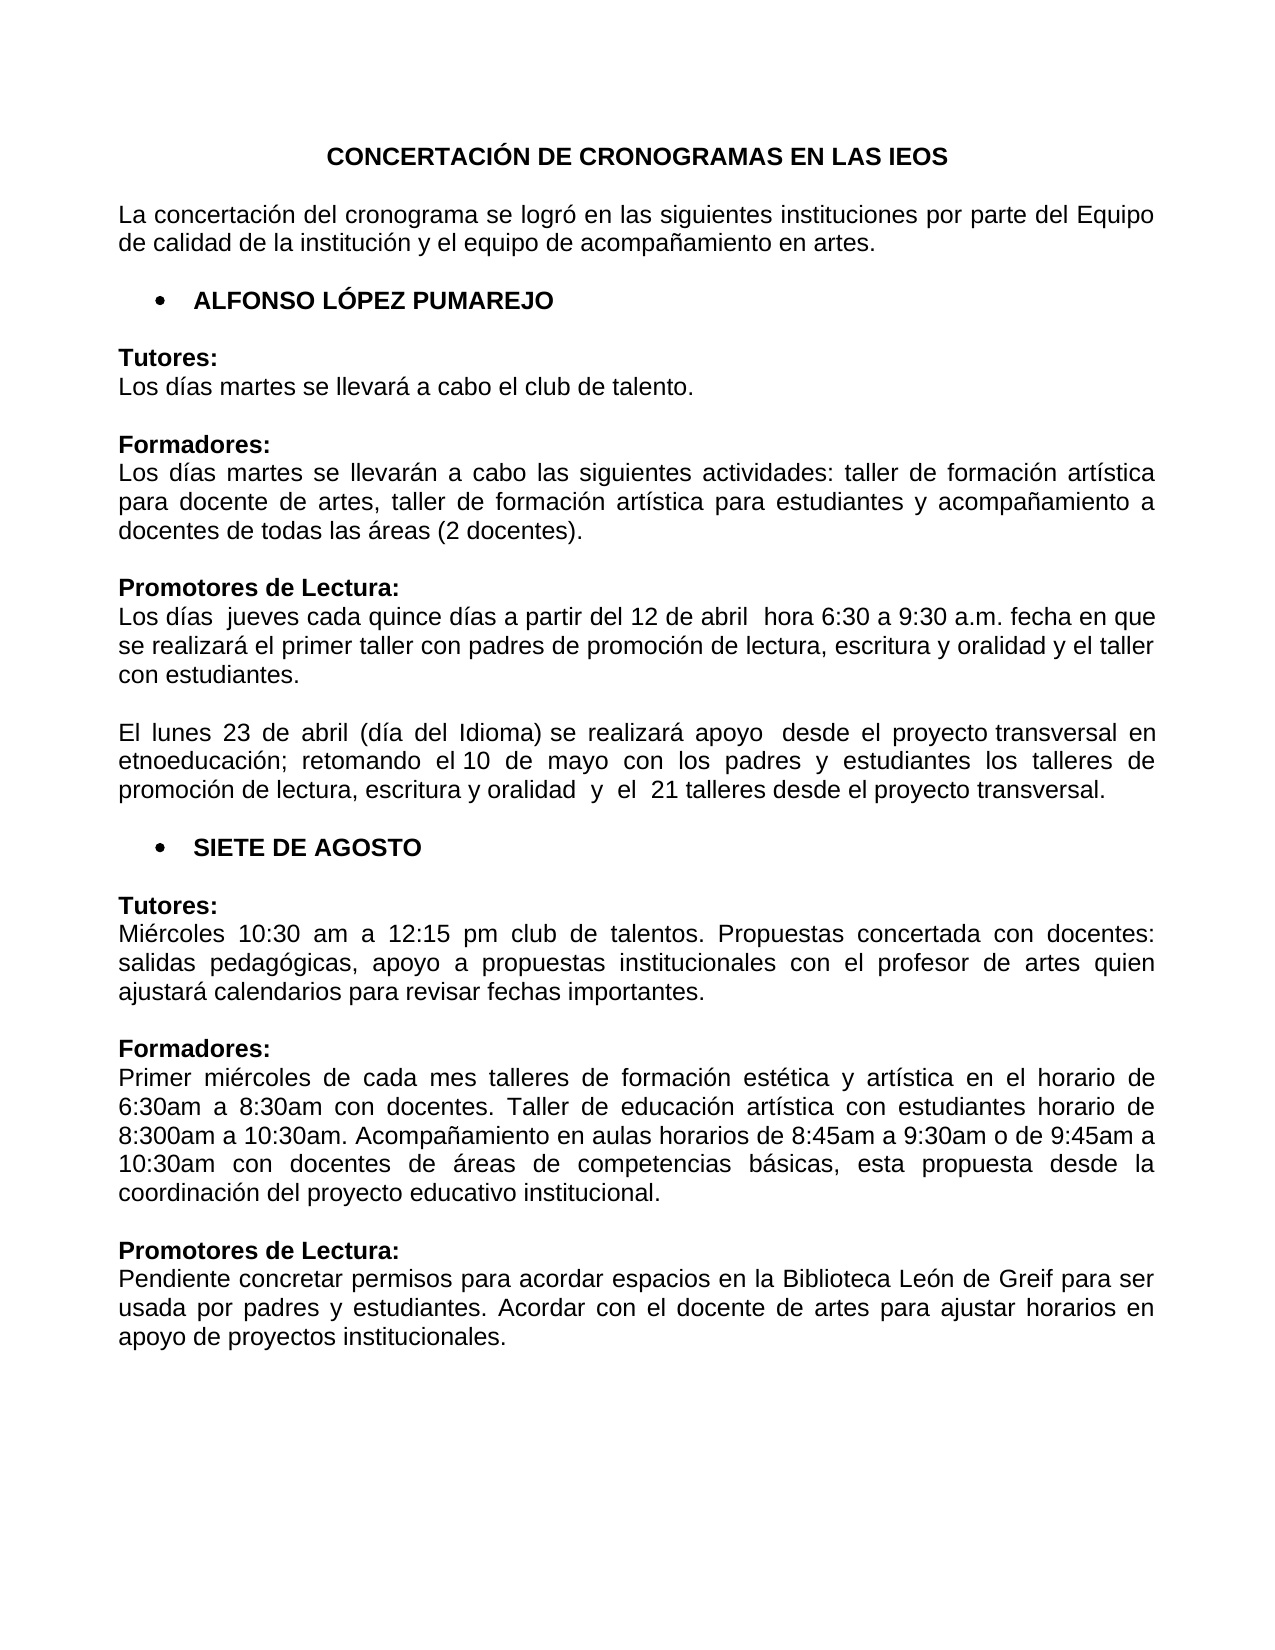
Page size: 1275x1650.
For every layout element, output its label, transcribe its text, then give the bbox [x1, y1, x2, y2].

text Pendiente concretar permisos para acordar espacios en la Biblioteca León de Greif para ser usada por padres y estudiantes. Acordar con el docente de artes para ajustar horarios en apoyo de proyectos institucionales. [118, 1264, 1157, 1351]
text Los días jueves cada quince días a partir del 12 de abril hora 6:30 a 9:30 a.m. fecha en que se realizará el primer taller con padres de promoción de lectura, escritura y oralidad y el taller con estudiantes. [118, 602, 1157, 688]
text CONCERTACIÓN DE CRONOGRAMAS EN LAS IEOS [118, 142, 1157, 171]
text Tutores: [118, 343, 1157, 372]
text Promotores de Lectura: [118, 1236, 1157, 1264]
text Primer miércoles de cada mes talleres de formación estética y artística en el horario de 6:30am a 8:30am con docentes. Taller de educación artística con estudiantes horario de 8:300am a 10:30am. Acompañamiento en aulas horarios de 8:45am a 9:30am o de 9:45am a 10:30am con docentes de áreas de competencias básicas, esta propuesta desde la coordinación del proyecto educativo institucional. [118, 1063, 1157, 1207]
text Los días martes se llevará a cabo el club de talento. [118, 372, 1157, 401]
list SIETE DE AGOSTO [156, 833, 1157, 862]
text Miércoles 10:30 am a 12:15 pm club de talentos. Propuestas concertada con docentes: salidas pedagógicas, apoyo a propuestas institucionales con el profesor de artes quien ajustará calendarios para revisar fechas importantes. [118, 919, 1157, 1006]
text Formadores: [118, 430, 1157, 458]
text La concertación del cronograma se logró en las siguientes instituciones por parte del Equipo de calidad de la institución y el equipo de acompañamiento en artes. [118, 199, 1157, 257]
text El lunes 23 de abril (día del Idioma) se realizará apoyo desde el proyecto transversal en etnoeducación; retomando el 10 de mayo con los padres y estudiantes los talleres de promoción de lectura, escritura y oralidad y el 21 talleres desde el proyecto transversal. [118, 718, 1157, 804]
text Formadores: [118, 1034, 1157, 1063]
text Promotores de Lectura: [118, 573, 1157, 602]
text Los días martes se llevarán a cabo las siguientes actividades: taller de formación artística para docente de artes, taller de formación artística para estudiantes y acompañamiento a docentes de todas las áreas (2 docentes). [118, 458, 1157, 545]
text Tutores: [118, 891, 1157, 919]
list ALFONSO LÓPEZ PUMAREJO [156, 286, 1157, 315]
